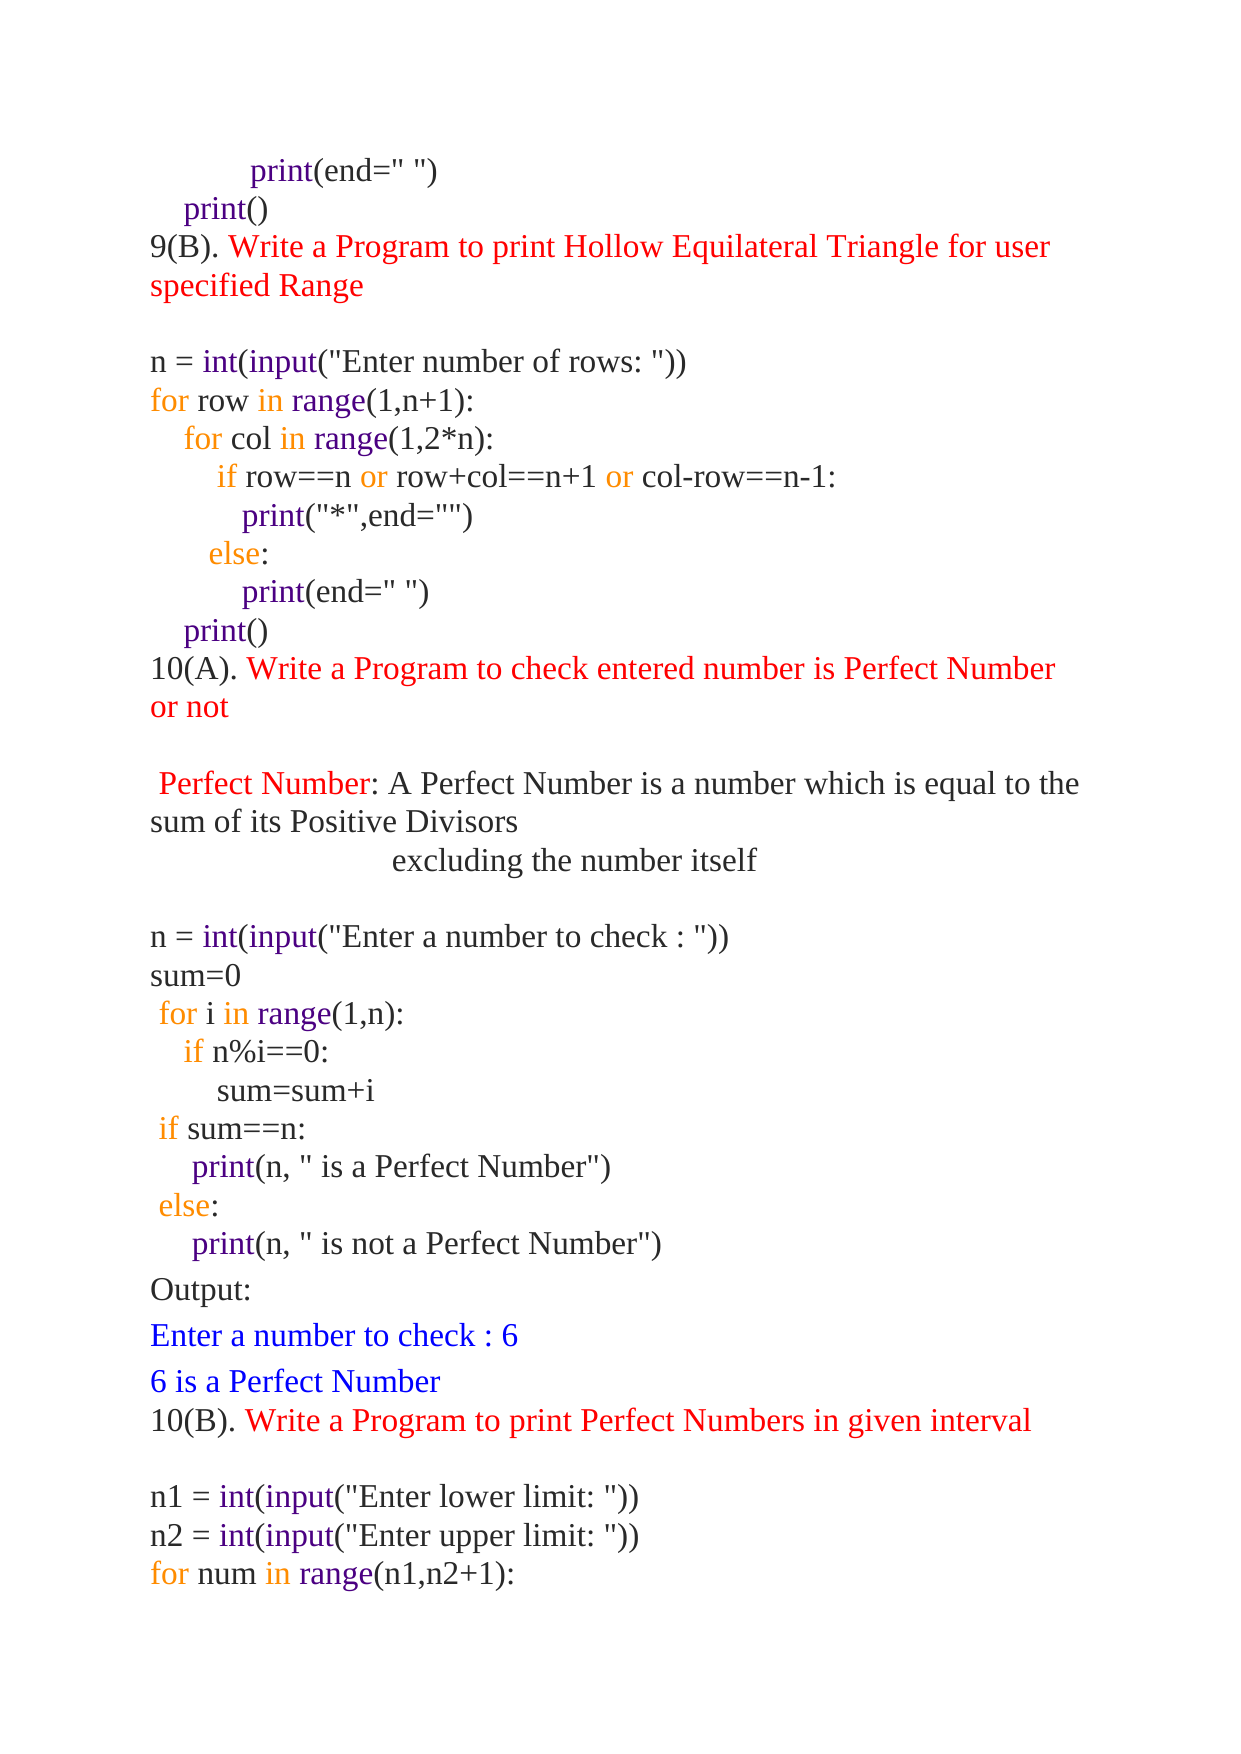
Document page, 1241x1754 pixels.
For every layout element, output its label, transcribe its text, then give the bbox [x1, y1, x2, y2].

text sum=sum+i [150, 1070, 1090, 1108]
text print() [150, 610, 1090, 648]
text else: [150, 1185, 1090, 1223]
text 6 is a Perfect Number [150, 1362, 1090, 1400]
text for col in range(1,2*n): [150, 418, 1090, 457]
text Enter a number to check : 6 [150, 1316, 1090, 1354]
text print(n, " is a Perfect Number") [150, 1147, 1090, 1185]
text n = int(input("Enter number of rows: ")) [150, 342, 1090, 380]
text for row in range(1,n+1): [150, 380, 1090, 418]
text print() [150, 188, 1090, 227]
text 9(B). Write a Program to print Hollow Equilateral Triangle for user specified Range [150, 227, 1090, 303]
text print("*",end="") [150, 495, 1090, 533]
text 10(B). Write a Program to print Perfect Numbers in given interval [150, 1400, 1090, 1438]
text if row==n or row+col==n+1 or col-row==n-1: [150, 457, 1090, 495]
text n = int(input("Enter a number to check : ")) [150, 917, 1090, 955]
text n2 = int(input("Enter upper limit: ")) [150, 1515, 1090, 1553]
text for i in range(1,n): [150, 993, 1090, 1032]
text Perfect Number: A Perfect Number is a number which is equal to the sum of its Positive Divisors [150, 763, 1090, 840]
text for num in range(n1,n2+1): [150, 1553, 1090, 1592]
text Output: [150, 1269, 1090, 1308]
text 10(A). Write a Program to check entered number is Perfect Number or not [150, 648, 1090, 725]
text print(n, " is not a Perfect Number") [150, 1223, 1090, 1262]
text excluding the number itself [150, 840, 1090, 878]
text n1 = int(input("Enter lower limit: ")) [150, 1477, 1090, 1515]
text else: [150, 533, 1090, 572]
text sum=0 [150, 955, 1090, 993]
text print(end=" ") [150, 572, 1090, 610]
text print(end=" ") [150, 150, 1090, 188]
text if sum==n: [150, 1108, 1090, 1147]
text if n%i==0: [150, 1032, 1090, 1070]
